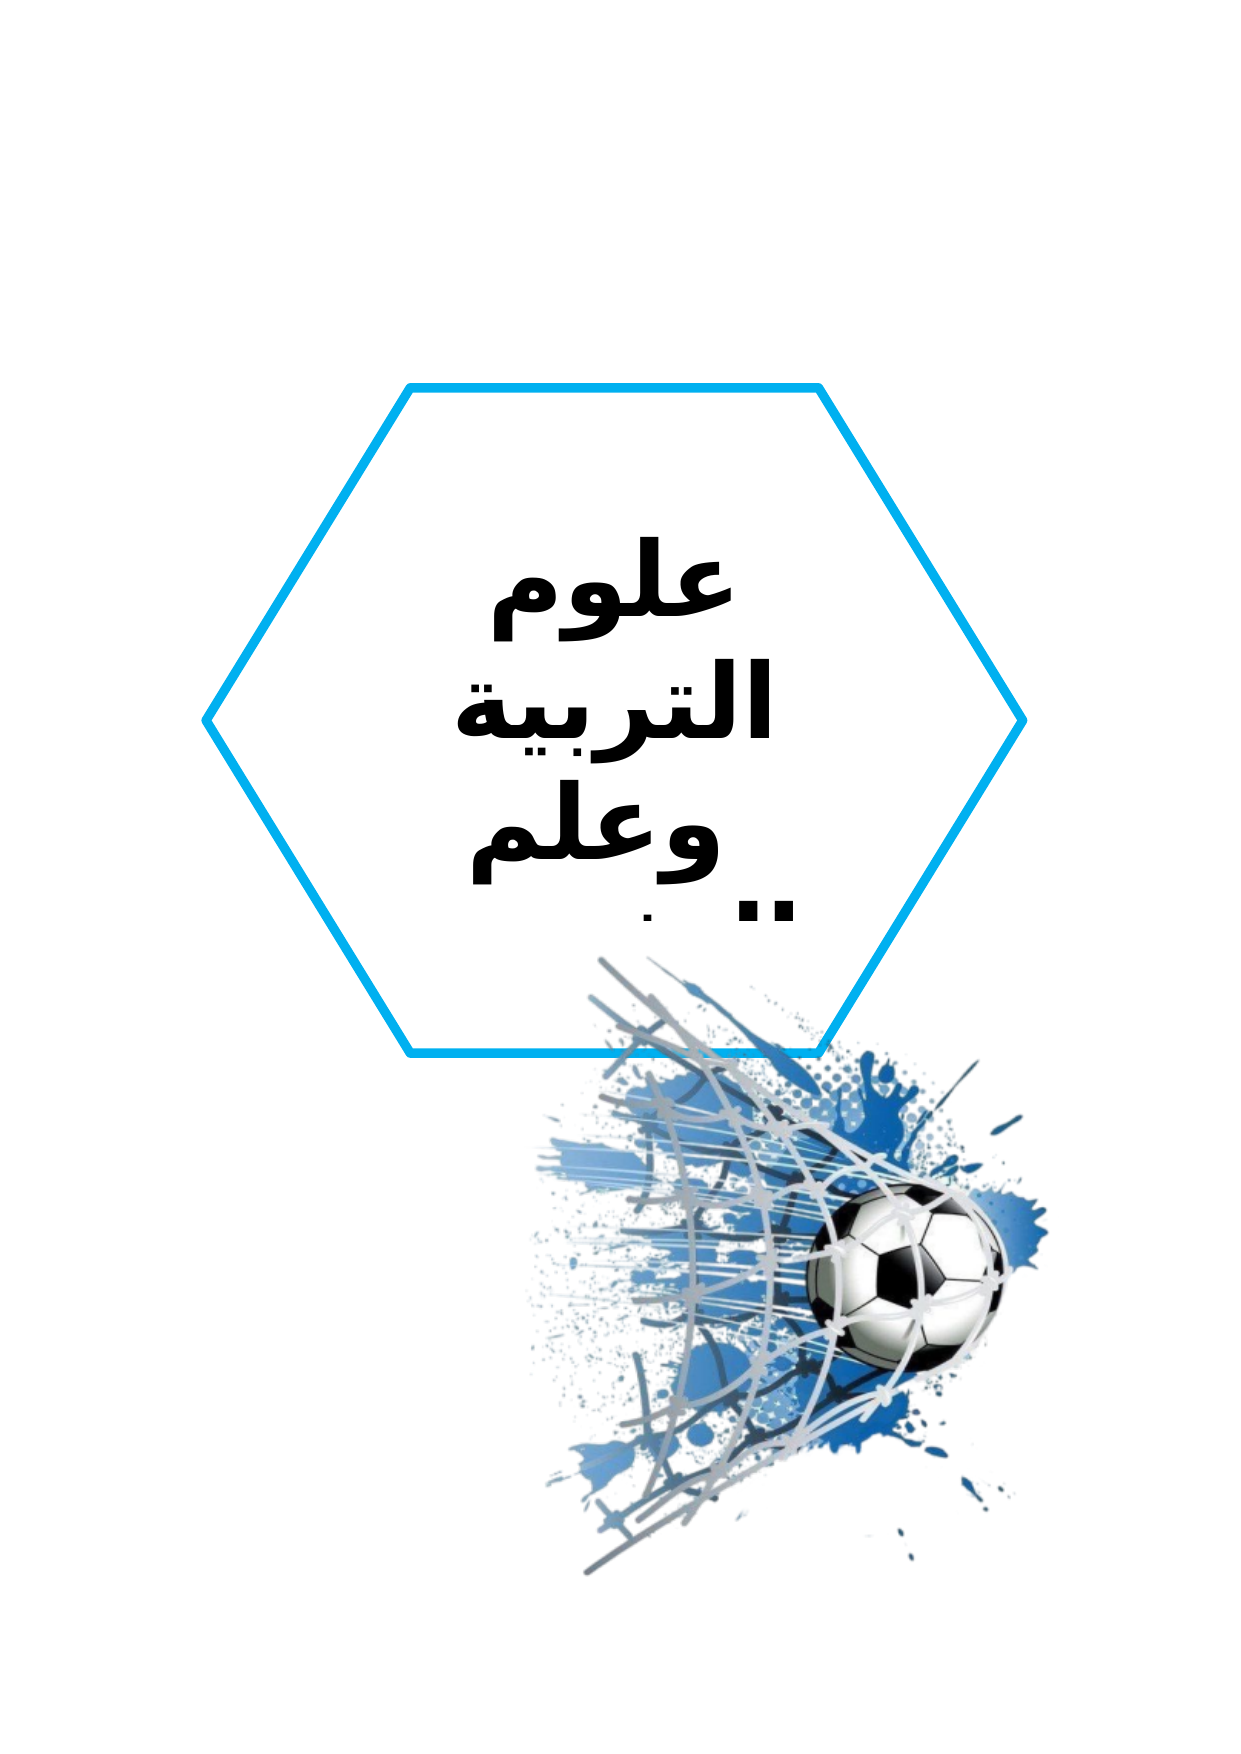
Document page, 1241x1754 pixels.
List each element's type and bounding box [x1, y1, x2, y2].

picture [507, 725, 1077, 1690]
